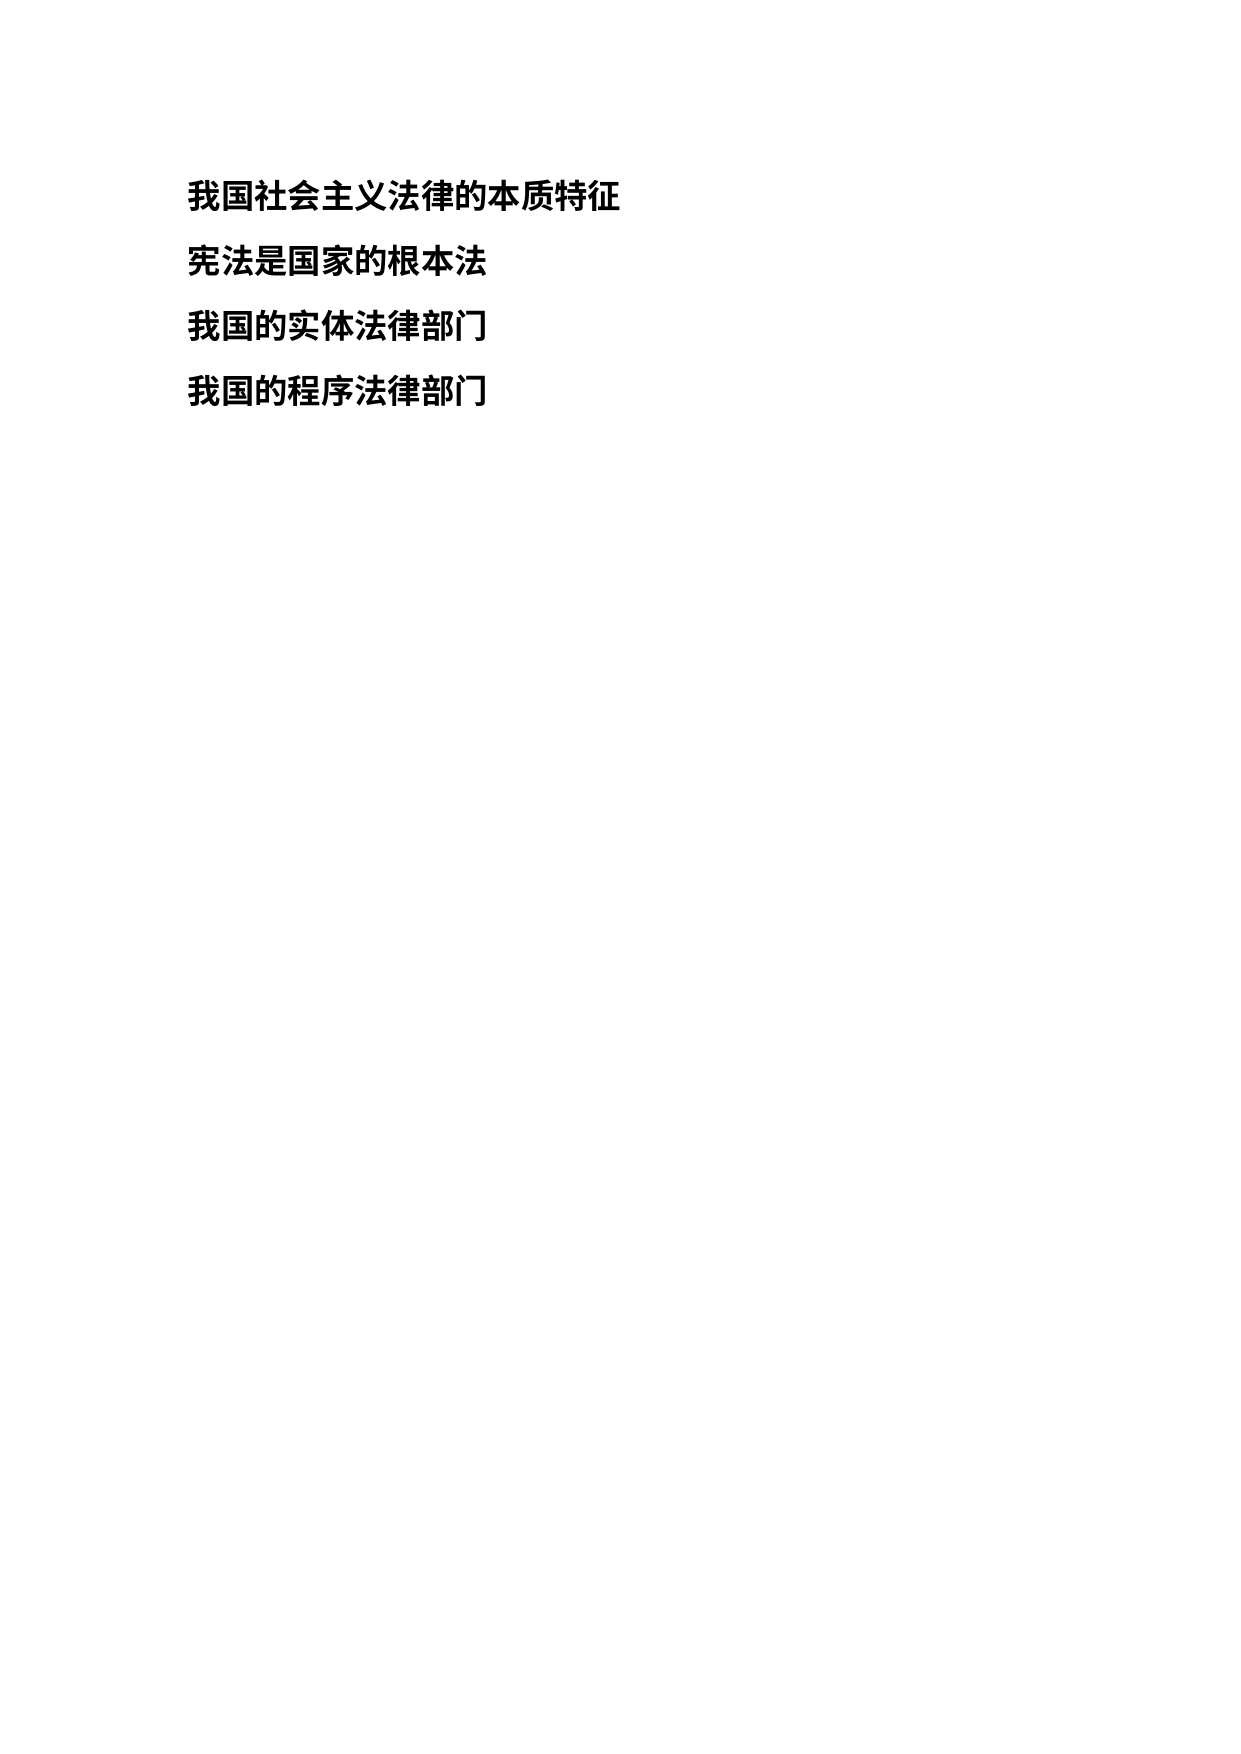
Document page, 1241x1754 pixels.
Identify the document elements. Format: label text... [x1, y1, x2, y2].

text 我国的实体法律部门 [187, 292, 1053, 357]
text 我国社会主义法律的本质特征 [187, 162, 1053, 227]
text 宪法是国家的根本法 [187, 227, 1053, 292]
text 我国的程序法律部门 [187, 357, 1053, 422]
